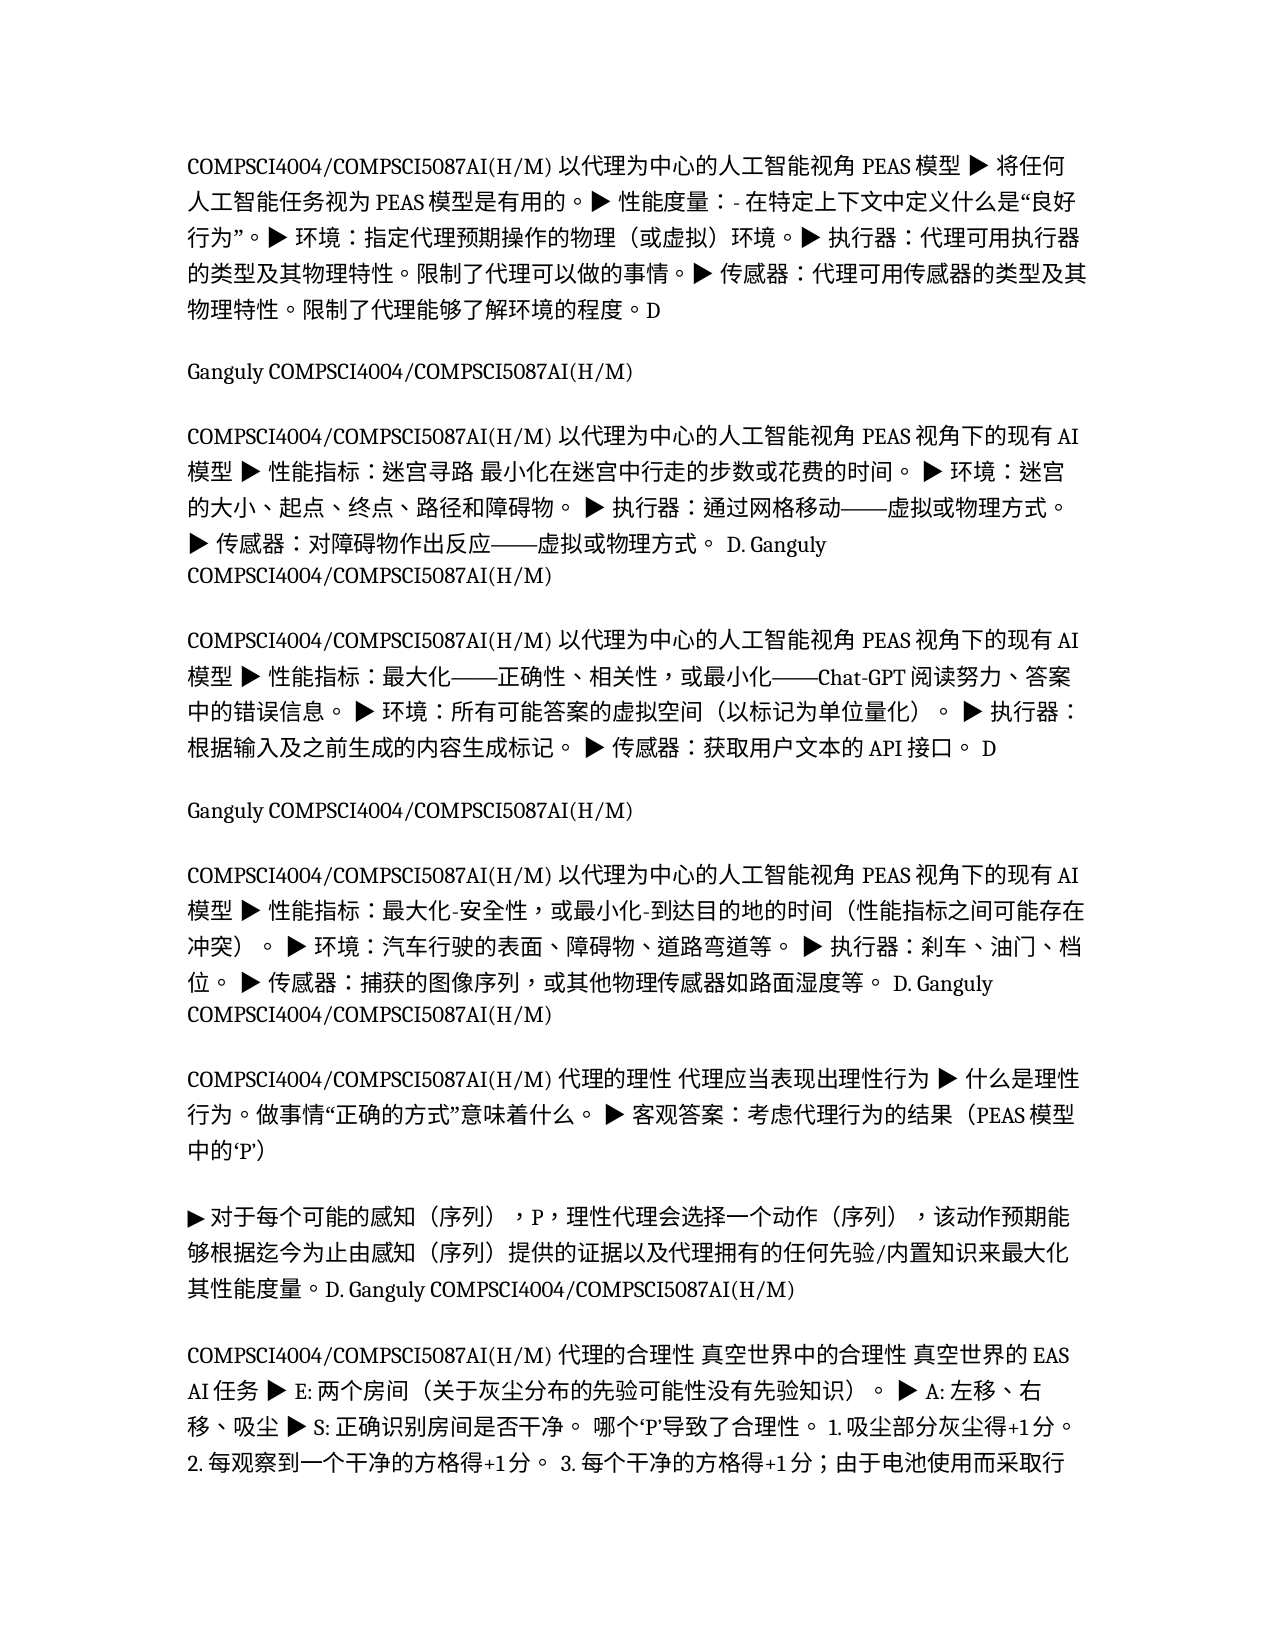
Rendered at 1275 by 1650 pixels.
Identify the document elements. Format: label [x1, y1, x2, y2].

text [187, 150, 1087, 1478]
